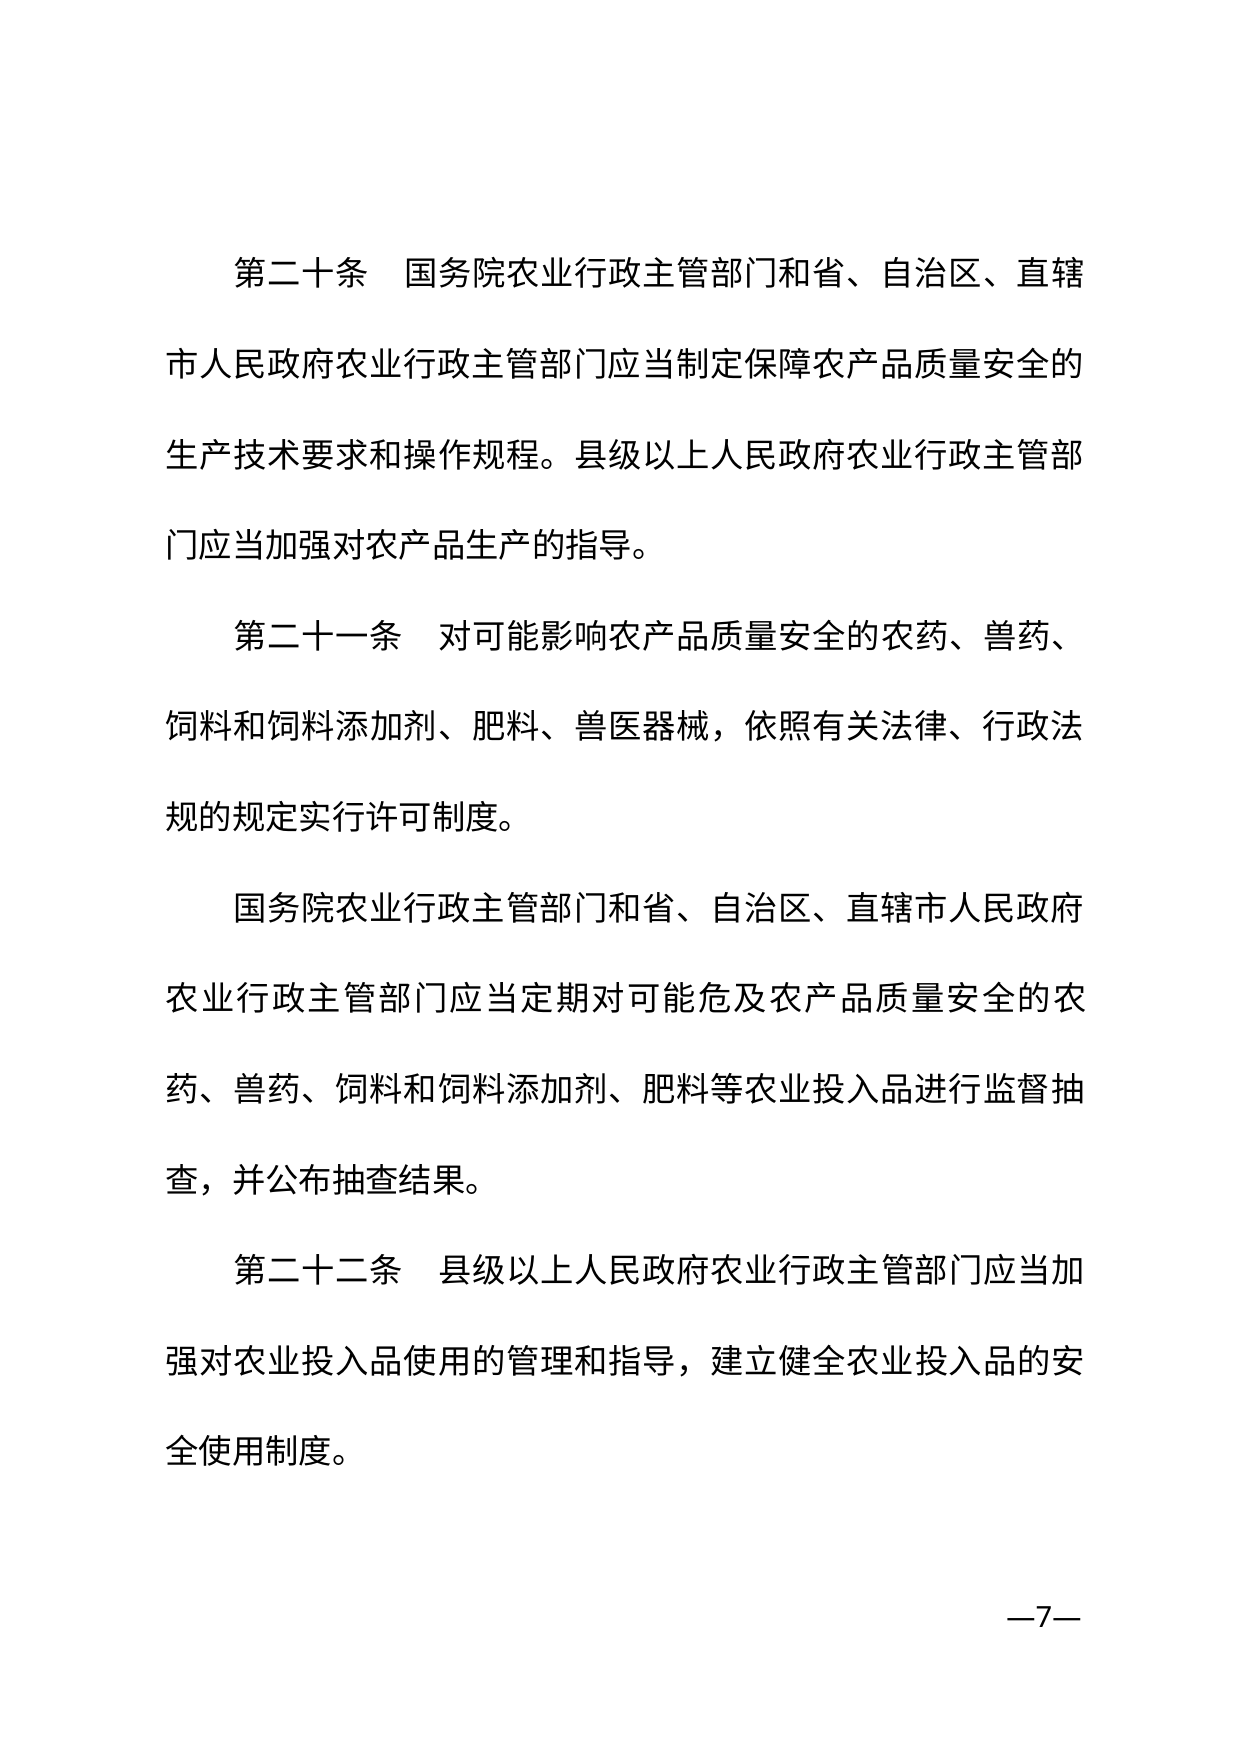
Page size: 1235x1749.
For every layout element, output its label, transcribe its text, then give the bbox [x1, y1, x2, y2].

text 第二十二条 县级以上人民政府农业行政主管部门应当加强对农业投入品使用的管理和指导，建立健全农业投入品的安全使用制度。 [165, 1223, 1087, 1495]
text 国务院农业行政主管部门和省、自治区、直辖市人民政府农业行政主管部门应当定期对可能危及农产品质量安全的农药、兽药、饲料和饲料添加剂、肥料等农业投入品进行监督抽查，并公布抽查结果。 [165, 860, 1087, 1223]
text 第二十一条 对可能影响农产品质量安全的农药、兽药、饲料和饲料添加剂、肥料、兽医器械，依照有关法律、行政法规的规定实行许可制度。 [165, 588, 1087, 860]
text 第二十条 国务院农业行政主管部门和省、自治区、直辖市人民政府农业行政主管部门应当制定保障农产品质量安全的生产技术要求和操作规程。县级以上人民政府农业行政主管部门应当加强对农产品生产的指导。 [165, 226, 1087, 588]
